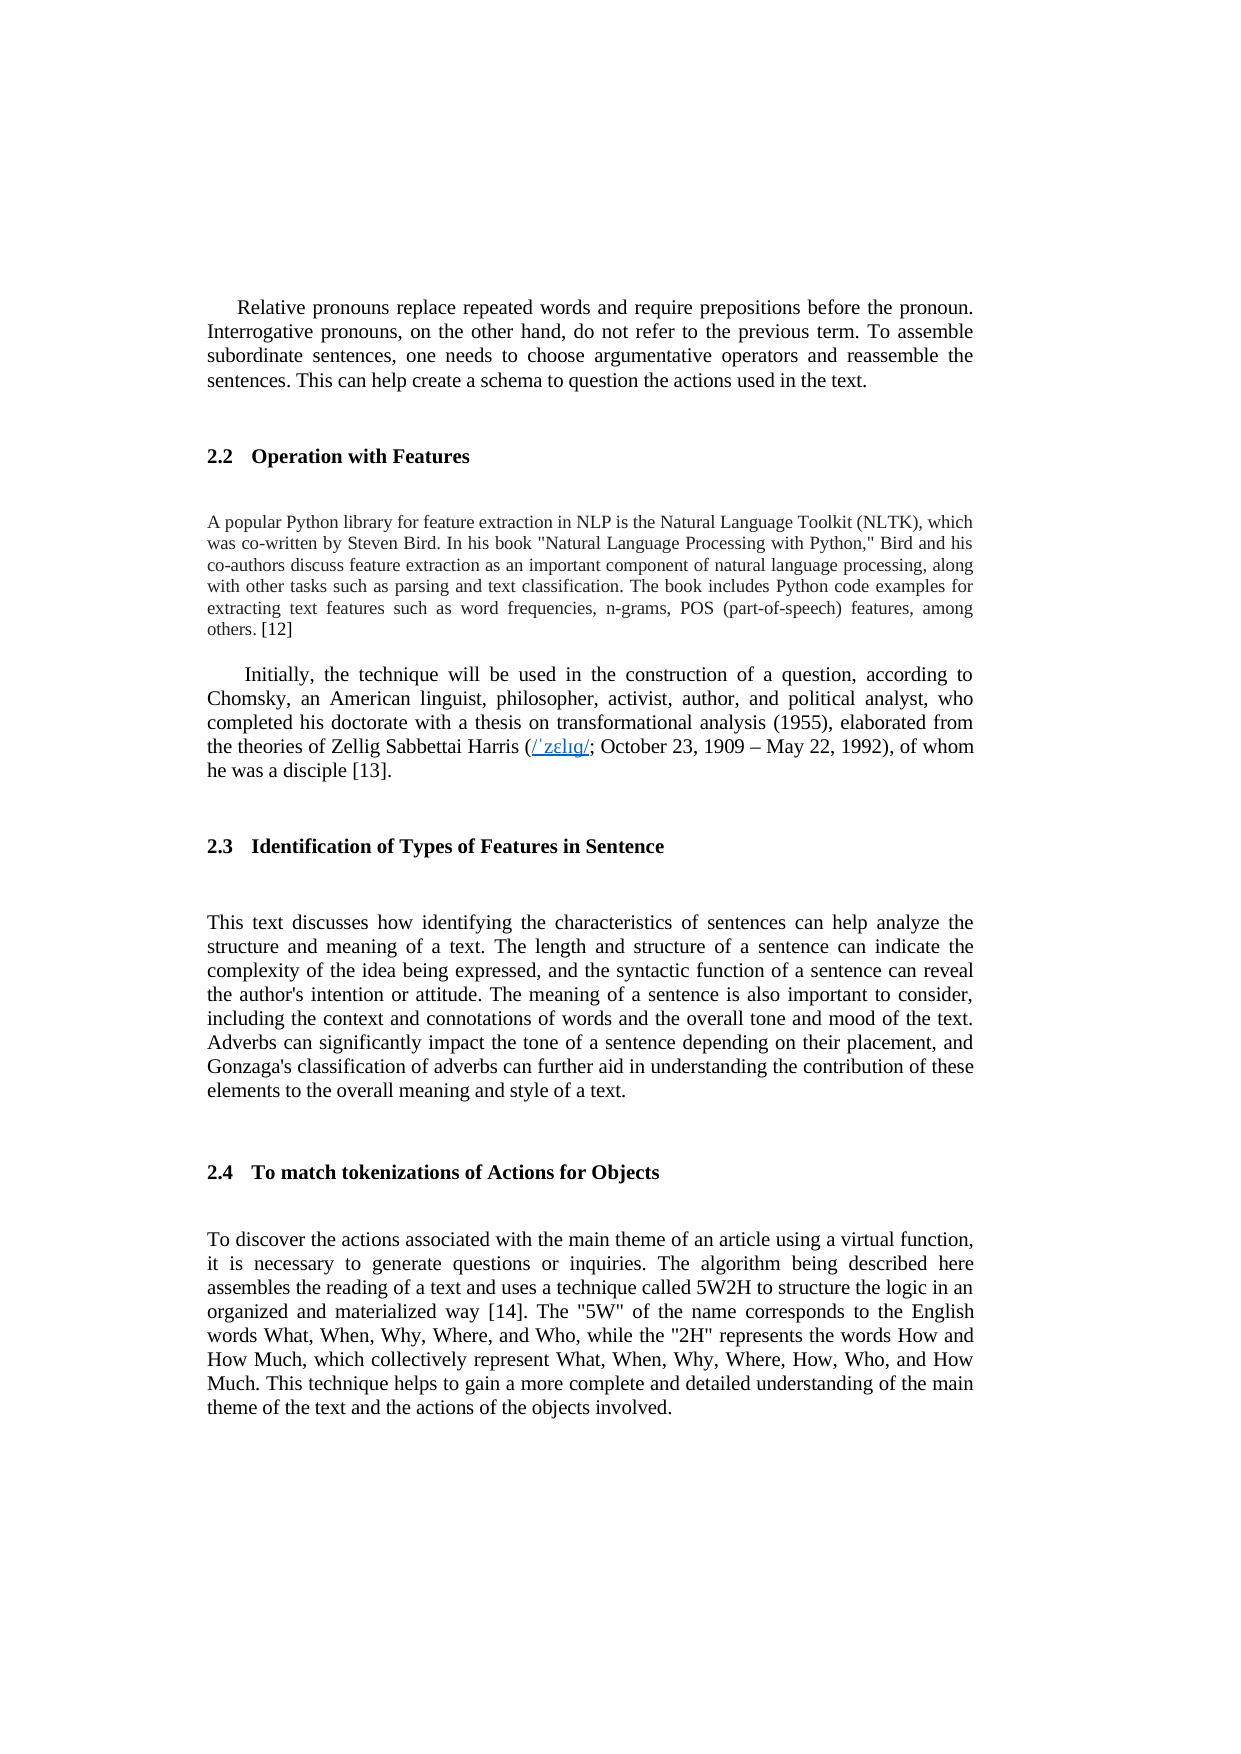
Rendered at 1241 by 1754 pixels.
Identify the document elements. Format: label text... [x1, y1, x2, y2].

subtitle Identification of Types of Features in Sentence [207, 834, 974, 858]
subtitle To match tokenizations of Actions for Objects [207, 1160, 974, 1184]
text A popular Python library for feature extraction in NLP is the Natural Language Toolkit (NLTK), which was co-written by Steven Bird. In his book "Natural Language Processing with Python," Bird and his co-authors discuss feature extraction as an important component of natural language processing, along with other tasks such as parsing and text classification. The book includes Python code examples for extracting text features such as word frequencies, n-grams, POS (part-of-speech) features, among others. [207, 511, 974, 640]
subtitle Operation with Features [207, 444, 974, 468]
text Initially, the technique will be used in the construction of a question, according to Chomsky, an American linguist, philosopher, activist, author, and political analyst, who completed his doctorate with a thesis on transformational analysis (1955), elaborated from the theories of Zellig Sabbettai Harris (/ˈzɛlɪɡ/; October 23, 1909 – May 22, 1992), of whom he was a disciple. [207, 661, 974, 782]
text To discover the actions associated with the main theme of an article using a virtual function, it is necessary to generate questions or inquiries. The algorithm being described here assembles the reading of a text and uses a technique called 5W2H to structure the logic in an organized and materialized way. The "5W" of the name corresponds to the English words What, When, Why, Where, and Who, while the "2H" represents the words How and How Much, which collectively represent What, When, Why, Where, How, Who, and How Much. This technique helps to gain a more complete and detailed understanding of the main theme of the text and the actions of the objects involved. [207, 1227, 974, 1419]
text This text discusses how identifying the characteristics of sentences can help analyze the structure and meaning of a text. The length and structure of a sentence can indicate the complexity of the idea being expressed, and the syntactic function of a sentence can reveal the author's intention or attitude. The meaning of a sentence is also important to consider, including the context and connotations of words and the overall tone and mood of the text. Adverbs can significantly impact the tone of a sentence depending on their placement, and Gonzaga's classification of adverbs can further aid in understanding the contribution of these elements to the overall meaning and style of a text. [207, 910, 974, 1102]
text Relative pronouns replace repeated words and require prepositions before the pronoun. Interrogative pronouns, on the other hand, do not refer to the previous term. To assemble subordinate sentences, one needs to choose argumentative operators and reassemble the sentences. This can help create a schema to question the actions used in the text. [207, 295, 974, 392]
